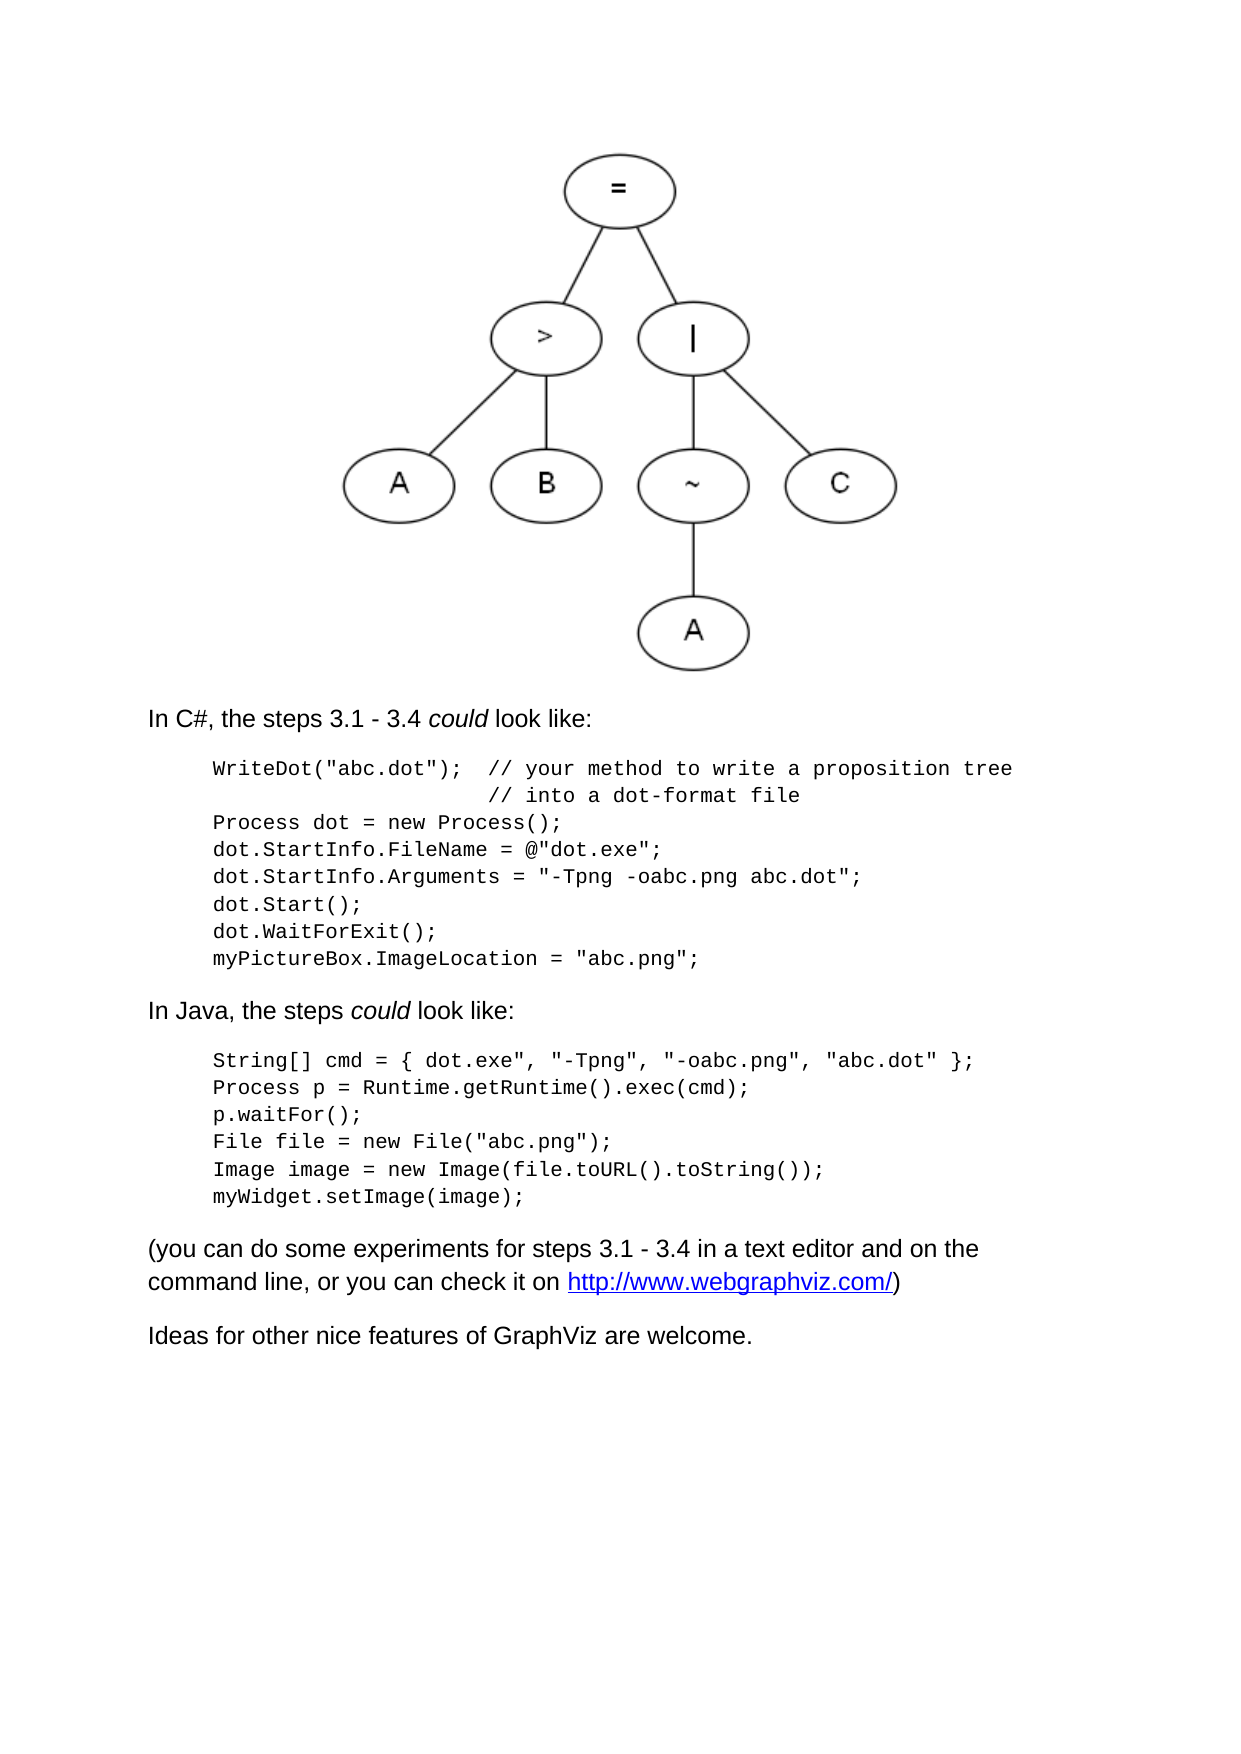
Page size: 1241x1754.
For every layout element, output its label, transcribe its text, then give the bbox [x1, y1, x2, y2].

list Process p = Runtime.getRuntime().exec(cmd); [148, 1077, 1093, 1101]
text In C#, the steps 3.1 - 3.4 could look like: [148, 704, 1093, 733]
list dot.StartInfo.FileName = @"dot.exe"; [148, 839, 1093, 863]
list Image image = new Image(file.toURL().toString()); [148, 1159, 1093, 1182]
text Ideas for other nice features of GraphViz are welcome. [148, 1321, 1093, 1349]
list myPictureBox.ImageLocation = "abc.png"; [148, 948, 1093, 972]
picture [336, 147, 905, 679]
text (you can do some experiments for steps 3.1 - 3.4 in a text editor and on the command line, or you can check it on http://www.webgraphviz.com/) [148, 1234, 1093, 1296]
text In Java, the steps could look like: [148, 996, 1093, 1025]
list p.waitFor(); [148, 1104, 1093, 1128]
list dot.StartInfo.Arguments = "-Tpng -oabc.png abc.dot"; [148, 866, 1093, 890]
list // into a dot-format file [148, 785, 1093, 808]
list File file = new File("abc.png"); [148, 1131, 1093, 1155]
list dot.WaitForExit(); [148, 921, 1093, 944]
list myWidget.setImage(image); [148, 1186, 1093, 1209]
list Process dot = new Process(); [148, 812, 1093, 836]
list String[] cmd = { dot.exe", "-Tpng", "-oabc.png", "abc.dot" }; [148, 1050, 1093, 1073]
list dot.Start(); [148, 894, 1093, 917]
list WriteDot("abc.dot"); // your method to write a proposition tree [148, 758, 1093, 781]
